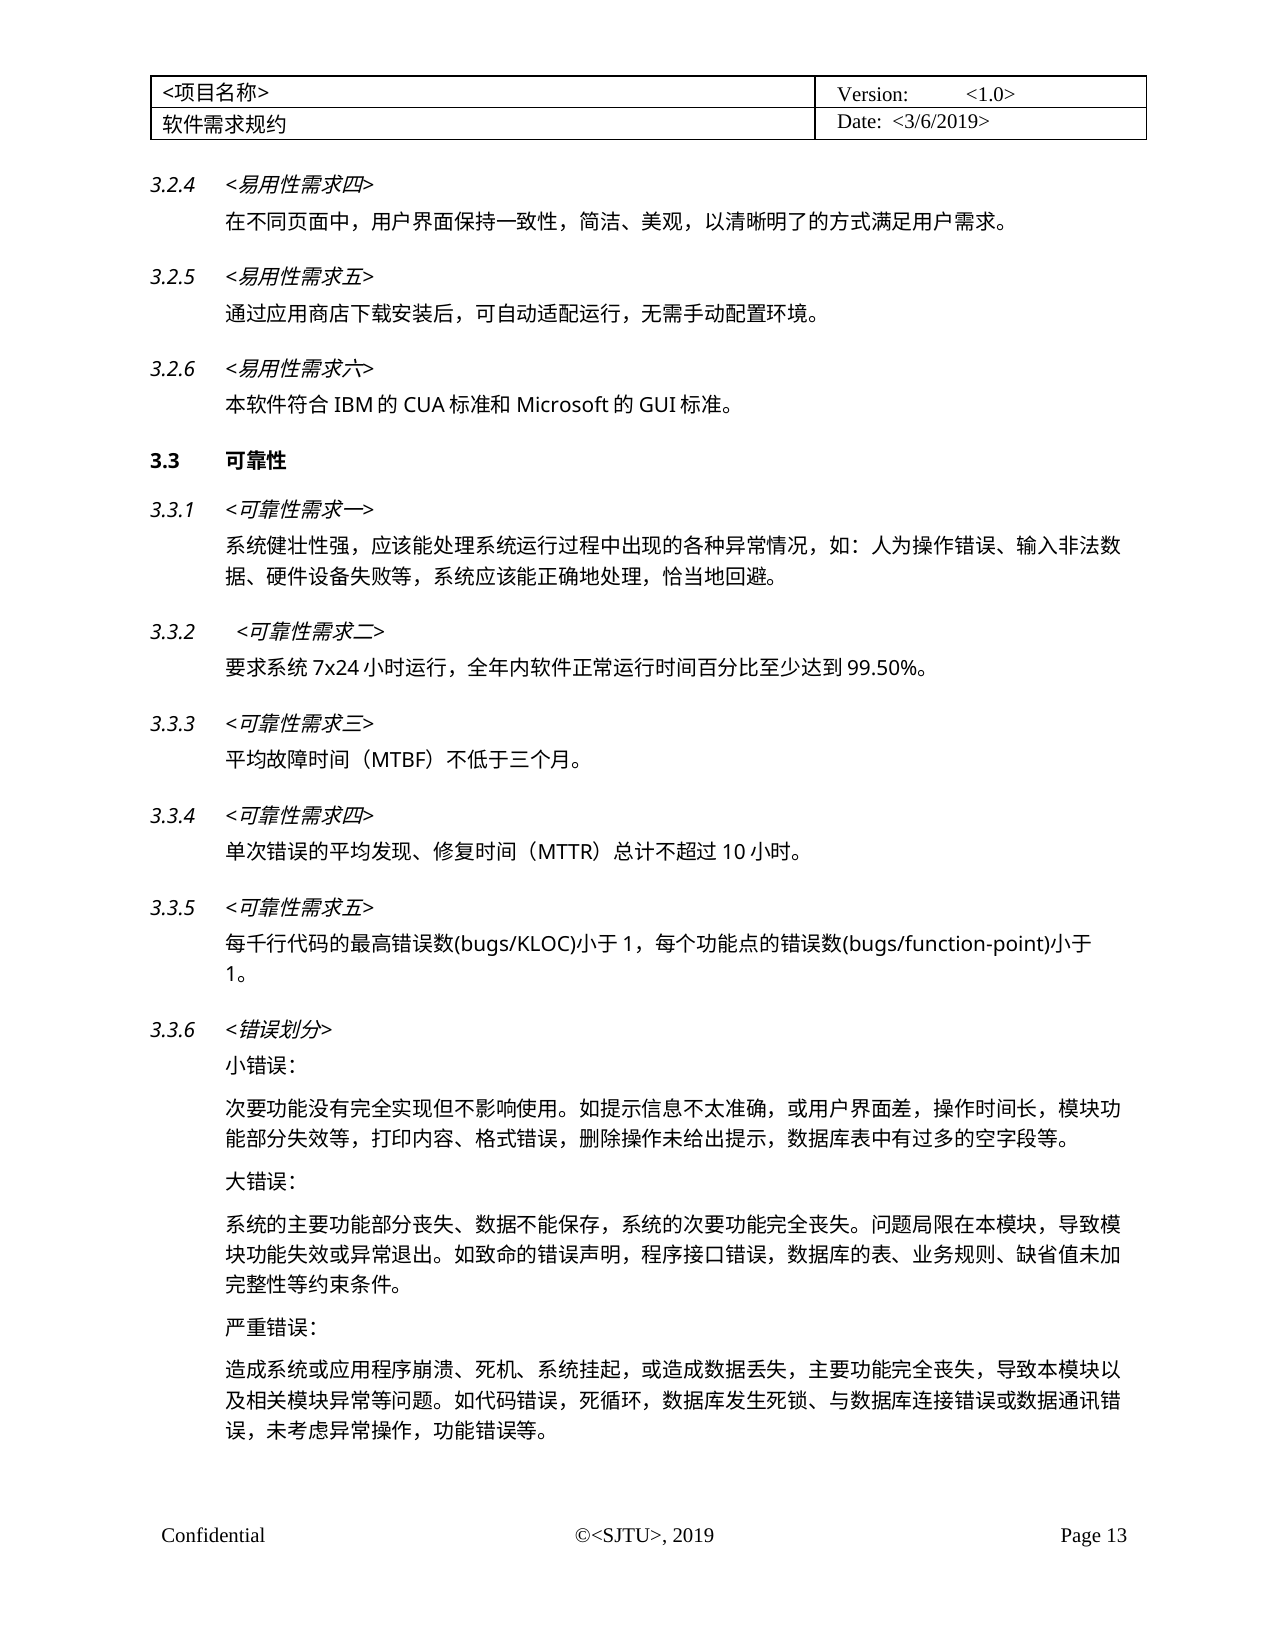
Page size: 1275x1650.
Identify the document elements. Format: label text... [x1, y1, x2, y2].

subtitle <易用性需求四> [150, 169, 1125, 199]
subtitle <可靠性需求二> [150, 615, 1125, 645]
text 大错误： [225, 1165, 1125, 1195]
text 平均故障时间（MTBF）不低于三个月。 [225, 743, 1125, 774]
text 造成系统或应用程序崩溃、死机、系统挂起，或造成数据丢失，主要功能完全丧失，导致本模块以及相关模块异常等问题。如代码错误，死循环，数据库发生死锁、与数据库连接错误或数据通讯错误，未考虑异常操作，功能错误等。 [225, 1354, 1125, 1444]
subtitle <可靠性需求五> [150, 891, 1125, 921]
text 单次错误的平均发现、修复时间（MTTR）总计不超过10小时。 [225, 835, 1125, 866]
text 本软件符合 IBM的 CUA标准和 Microsoft的 GUI标准。 [225, 389, 1125, 419]
subtitle <可靠性需求一> [150, 493, 1125, 523]
text 在不同页面中，用户界面保持一致性，简洁、美观，以清晰明了的方式满足用户需求。 [225, 205, 1125, 235]
subtitle <可靠性需求四> [150, 799, 1125, 829]
text 系统的主要功能部分丧失、数据不能保存，系统的次要功能完全丧失。问题局限在本模块，导致模块功能失效或异常退出。如致命的错误声明，程序接口错误，数据库的表、业务规则、缺省值未加完整性等约束条件。 [225, 1208, 1125, 1298]
subtitle <错误划分> [150, 1013, 1125, 1043]
subtitle <易用性需求六> [150, 352, 1125, 382]
text 通过应用商店下载安装后，可自动适配运行，无需手动配置环境。 [225, 297, 1125, 327]
text 系统健壮性强，应该能处理系统运行过程中出现的各种异常情况，如：人为操作错误、输入非法数据、硬件设备失败等，系统应该能正确地处理，恰当地回避。 [225, 530, 1125, 590]
text 小错误： [225, 1049, 1125, 1080]
subtitle <易用性需求五> [150, 260, 1125, 291]
text 严重错误： [225, 1311, 1125, 1341]
text 每千行代码的最高错误数(bugs/KLOC)小于1，每个功能点的错误数(bugs/function-point)小于1。 [225, 927, 1125, 988]
text 次要功能没有完全实现但不影响使用。如提示信息不太准确，或用户界面差，操作时间长，模块功能部分失效等，打印内容、格式错误，删除操作未给出提示，数据库表中有过多的空字段等。 [225, 1092, 1125, 1153]
subtitle <可靠性需求三> [150, 707, 1125, 737]
text 要求系统7x24小时运行，全年内软件正常运行时间百分比至少达到99.50%。 [225, 652, 1125, 682]
subtitle 可靠性 [150, 444, 1125, 474]
